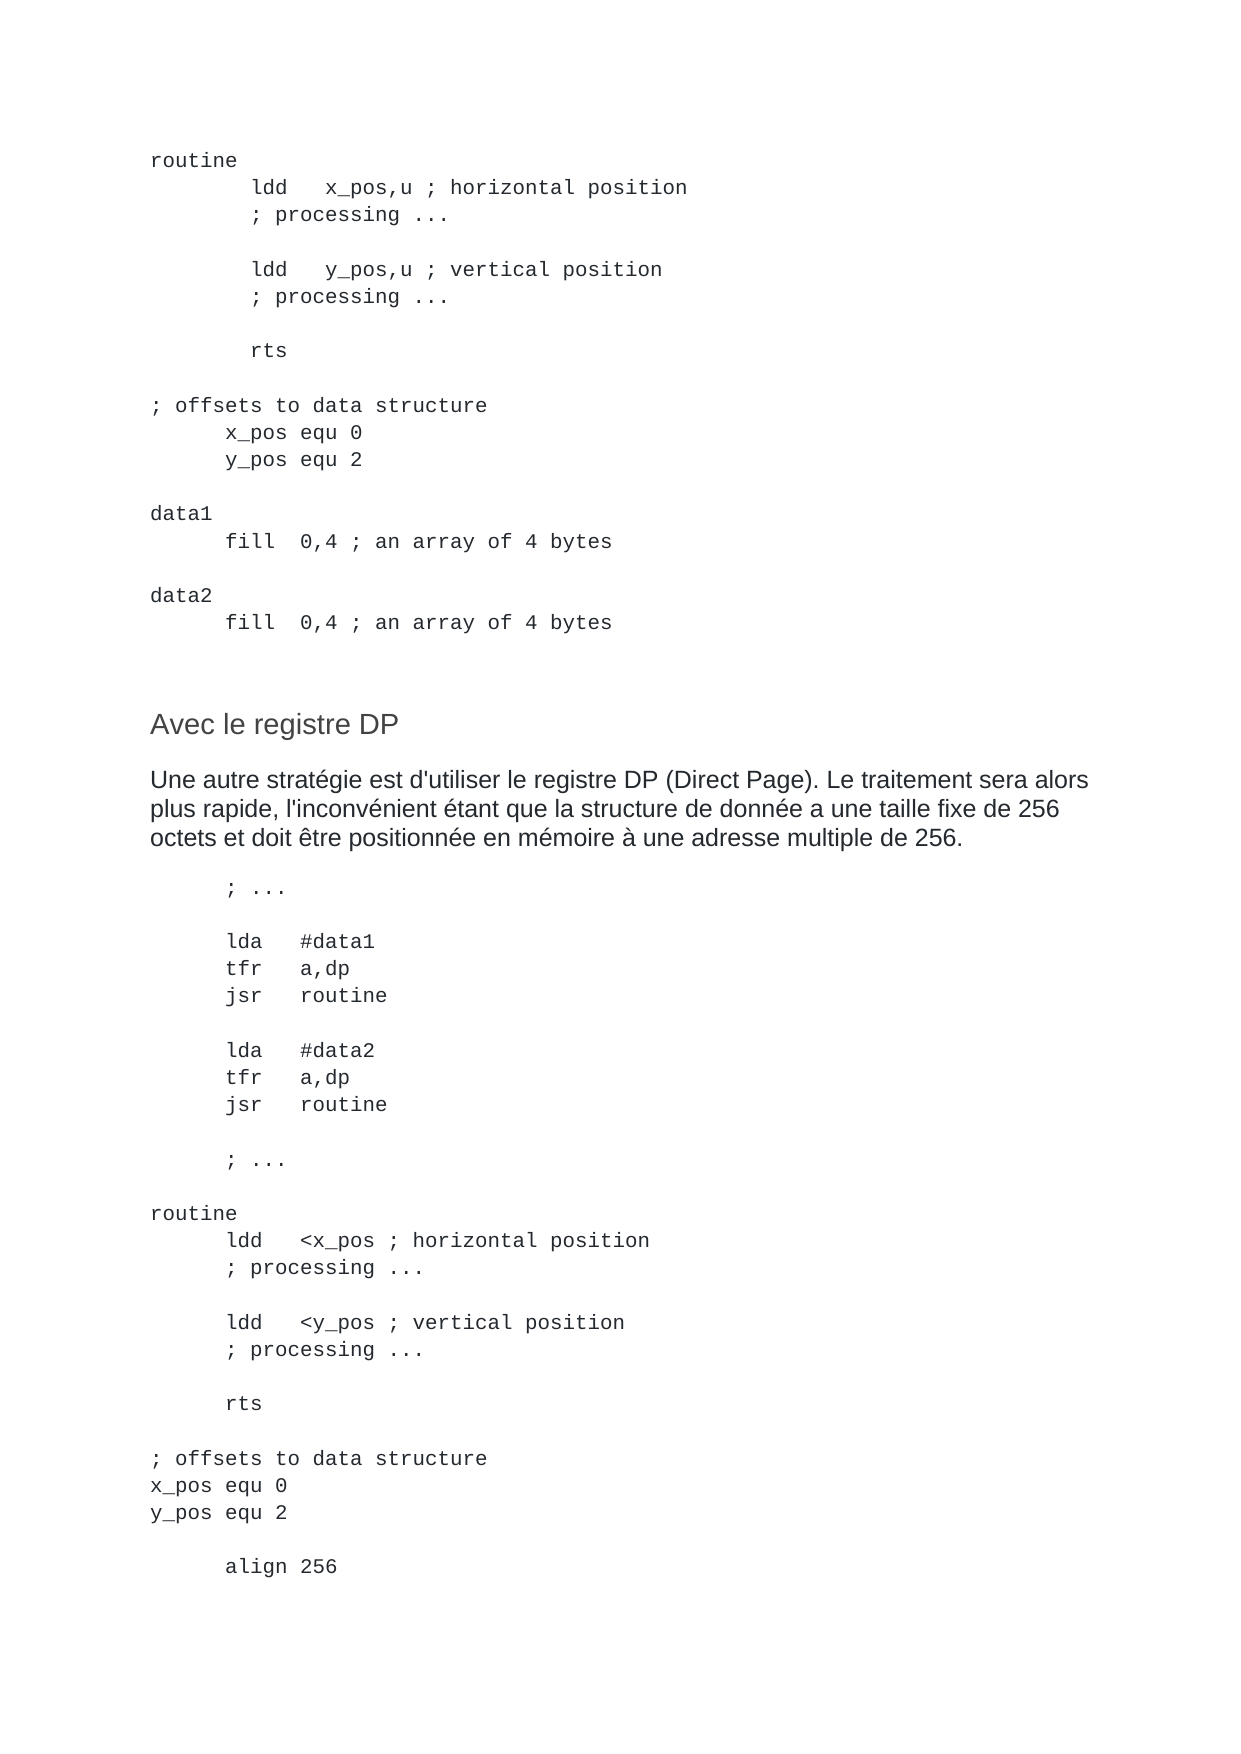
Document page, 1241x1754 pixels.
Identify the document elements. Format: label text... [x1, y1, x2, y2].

text x_pos equ 0 [150, 1475, 1090, 1498]
text ; processing ... [150, 1339, 1090, 1363]
text ldd y_pos,u ; vertical position [150, 259, 1090, 282]
text align 256 [150, 1556, 1090, 1580]
text tfr a,dp [150, 1067, 1090, 1091]
text jsr routine [150, 1094, 1090, 1118]
text Une autre stratégie est d'utiliser le registre DP (Direct Page). Le traitement sera alors plus rapide, l'inconvénient étant que la structure de donnée a une taille fixe de 256 octets et doit être positionnée en mémoire à une adresse multiple de 256. [150, 766, 1090, 852]
text routine [150, 1203, 1090, 1227]
text lda #data2 [150, 1040, 1090, 1063]
text ldd <y_pos ; vertical position [150, 1312, 1090, 1335]
text routine [150, 150, 1090, 174]
text ; processing ... [150, 1257, 1090, 1281]
text ; offsets to data structure [150, 1448, 1090, 1471]
text fill 0,4 ; an array of 4 bytes [150, 531, 1090, 554]
text y_pos equ 2 [150, 449, 1090, 473]
text ; ... [150, 877, 1090, 900]
text rts [150, 340, 1090, 364]
text x_pos equ 0 [150, 422, 1090, 446]
text ldd x_pos,u ; horizontal position [150, 177, 1090, 201]
text tfr a,dp [150, 958, 1090, 982]
text rts [150, 1393, 1090, 1417]
text ldd <x_pos ; horizontal position [150, 1230, 1090, 1254]
text data2 [150, 585, 1090, 609]
text ; processing ... [150, 204, 1090, 228]
text ; ... [150, 1149, 1090, 1172]
subtitle Avec le registre DP [150, 707, 1090, 741]
text lda #data1 [150, 931, 1090, 955]
text data1 [150, 503, 1090, 527]
text y_pos equ 2 [150, 1502, 1090, 1526]
text ; offsets to data structure [150, 395, 1090, 418]
text fill 0,4 ; an array of 4 bytes [150, 612, 1090, 636]
text ; processing ... [150, 286, 1090, 309]
text jsr routine [150, 986, 1090, 1009]
